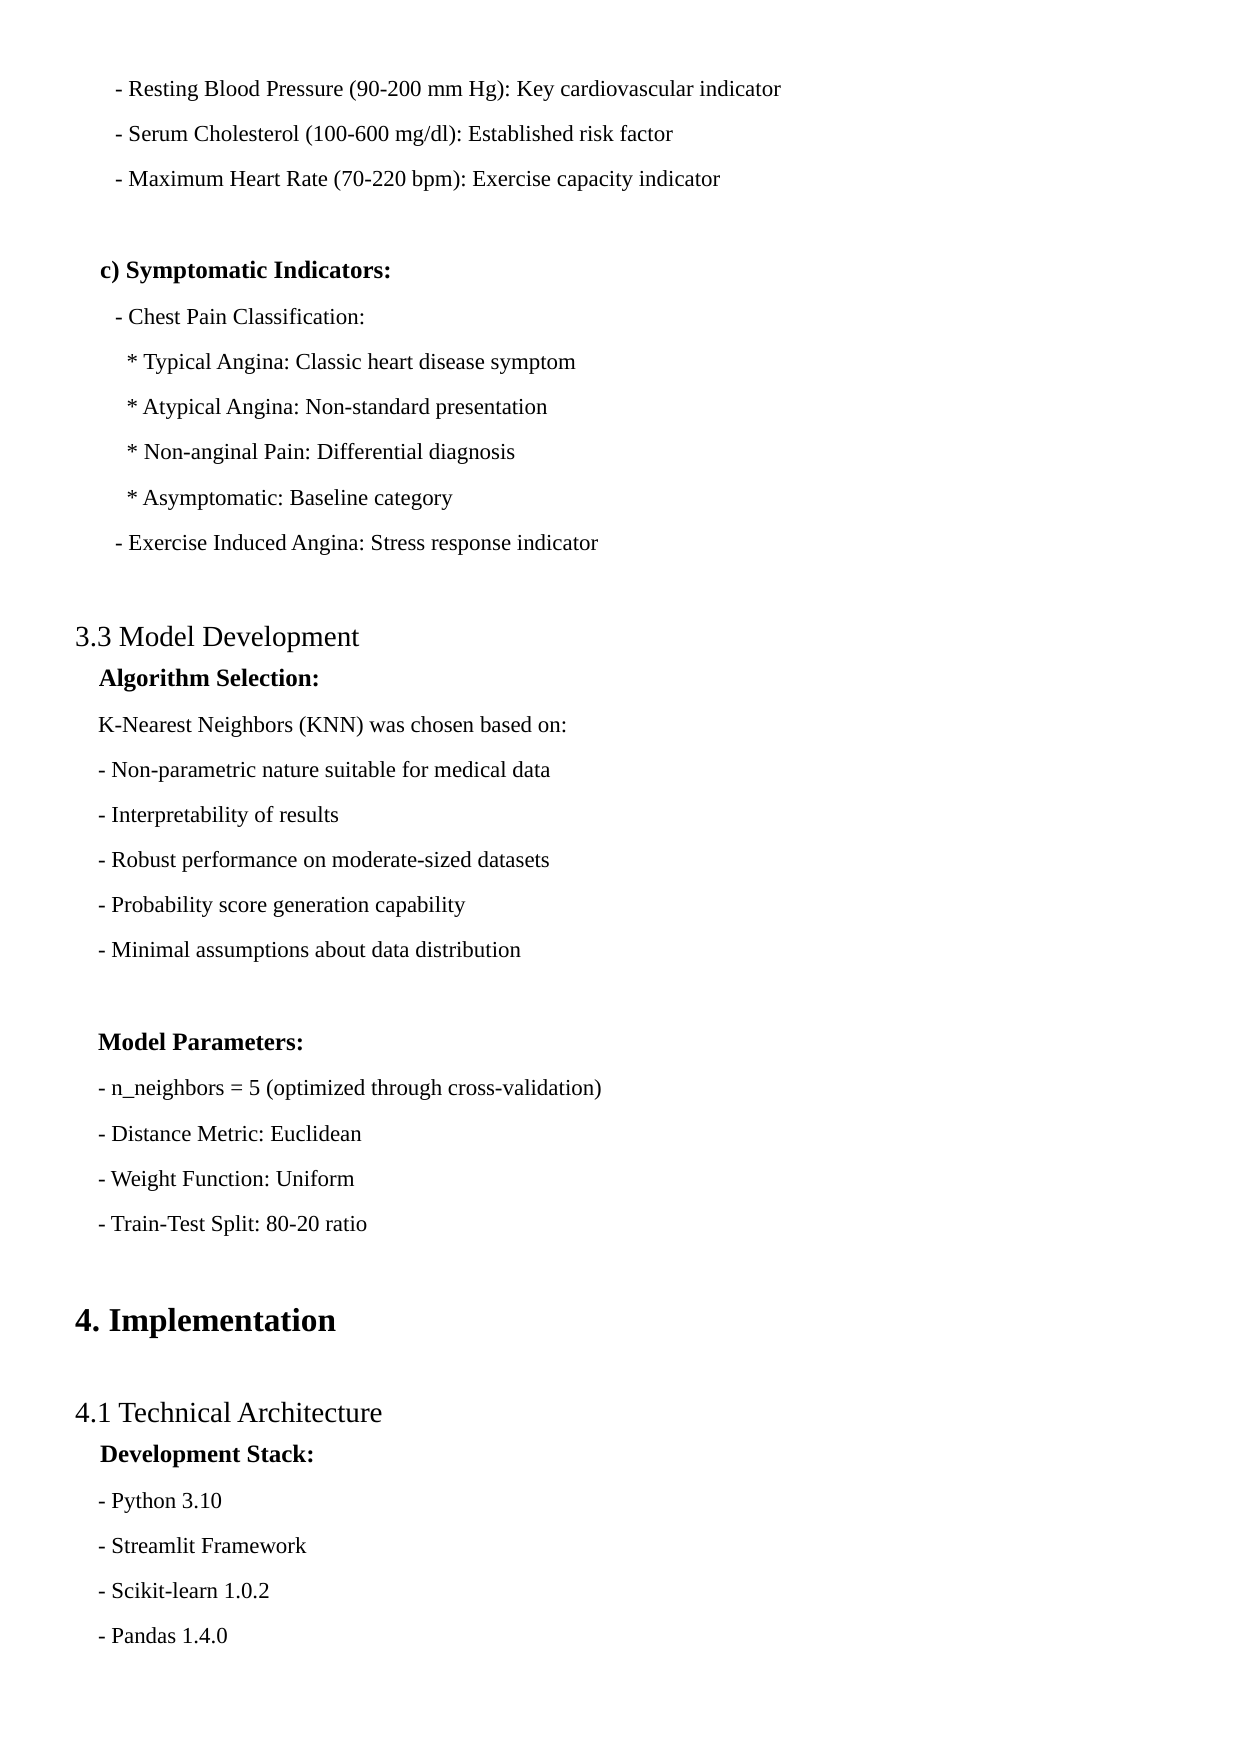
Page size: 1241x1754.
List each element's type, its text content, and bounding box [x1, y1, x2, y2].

text - Robust performance on moderate-sized datasets [75, 846, 1165, 873]
text - Chest Pain Classification: [75, 303, 1165, 329]
text Development Stack: [75, 1439, 1165, 1468]
text K-Nearest Neighbors (KNN) was chosen based on: [75, 711, 1165, 737]
text - Probability score generation capability [75, 891, 1165, 918]
text - Non-parametric nature suitable for medical data [75, 756, 1165, 782]
text - Distance Metric: Euclidean [75, 1119, 1165, 1146]
text Model Parameters: [75, 1027, 1165, 1056]
text * Non-anginal Pain: Differential diagnosis [75, 438, 1165, 465]
text - Streamlit Framework [75, 1532, 1165, 1558]
text - Pandas 1.4.0 [75, 1622, 1165, 1649]
text * Atypical Angina: Non-standard presentation [75, 393, 1165, 420]
text * Asymptomatic: Baseline category [75, 483, 1165, 510]
text - Resting Blood Pressure (90-200 mm Hg): Key cardiovascular indicator [75, 75, 1165, 101]
text - Maximum Heart Rate (70-220 bpm): Exercise capacity indicator [75, 165, 1165, 192]
text - Exercise Induced Angina: Stress response indicator [75, 529, 1165, 555]
text - Scikit-learn 1.0.2 [75, 1577, 1165, 1603]
text - n_neighbors = 5 (optimized through cross-validation) [75, 1074, 1165, 1101]
subtitle 4. Implementation [75, 1300, 1165, 1338]
text - Weight Function: Uniform [75, 1165, 1165, 1191]
subtitle 4.1 Technical Architecture [75, 1395, 1165, 1428]
subtitle 3.3 Model Development [75, 619, 1165, 652]
text - Train-Test Split: 80-20 ratio [75, 1210, 1165, 1236]
text - Python 3.10 [75, 1487, 1165, 1513]
text - Interpretability of results [75, 801, 1165, 828]
text c) Symptomatic Indicators: [75, 255, 1165, 284]
text - Minimal assumptions about data distribution [75, 937, 1165, 963]
text * Typical Angina: Classic heart disease symptom [75, 348, 1165, 374]
text Algorithm Selection: [75, 663, 1165, 692]
text - Serum Cholesterol (100-600 mg/dl): Established risk factor [75, 120, 1165, 146]
